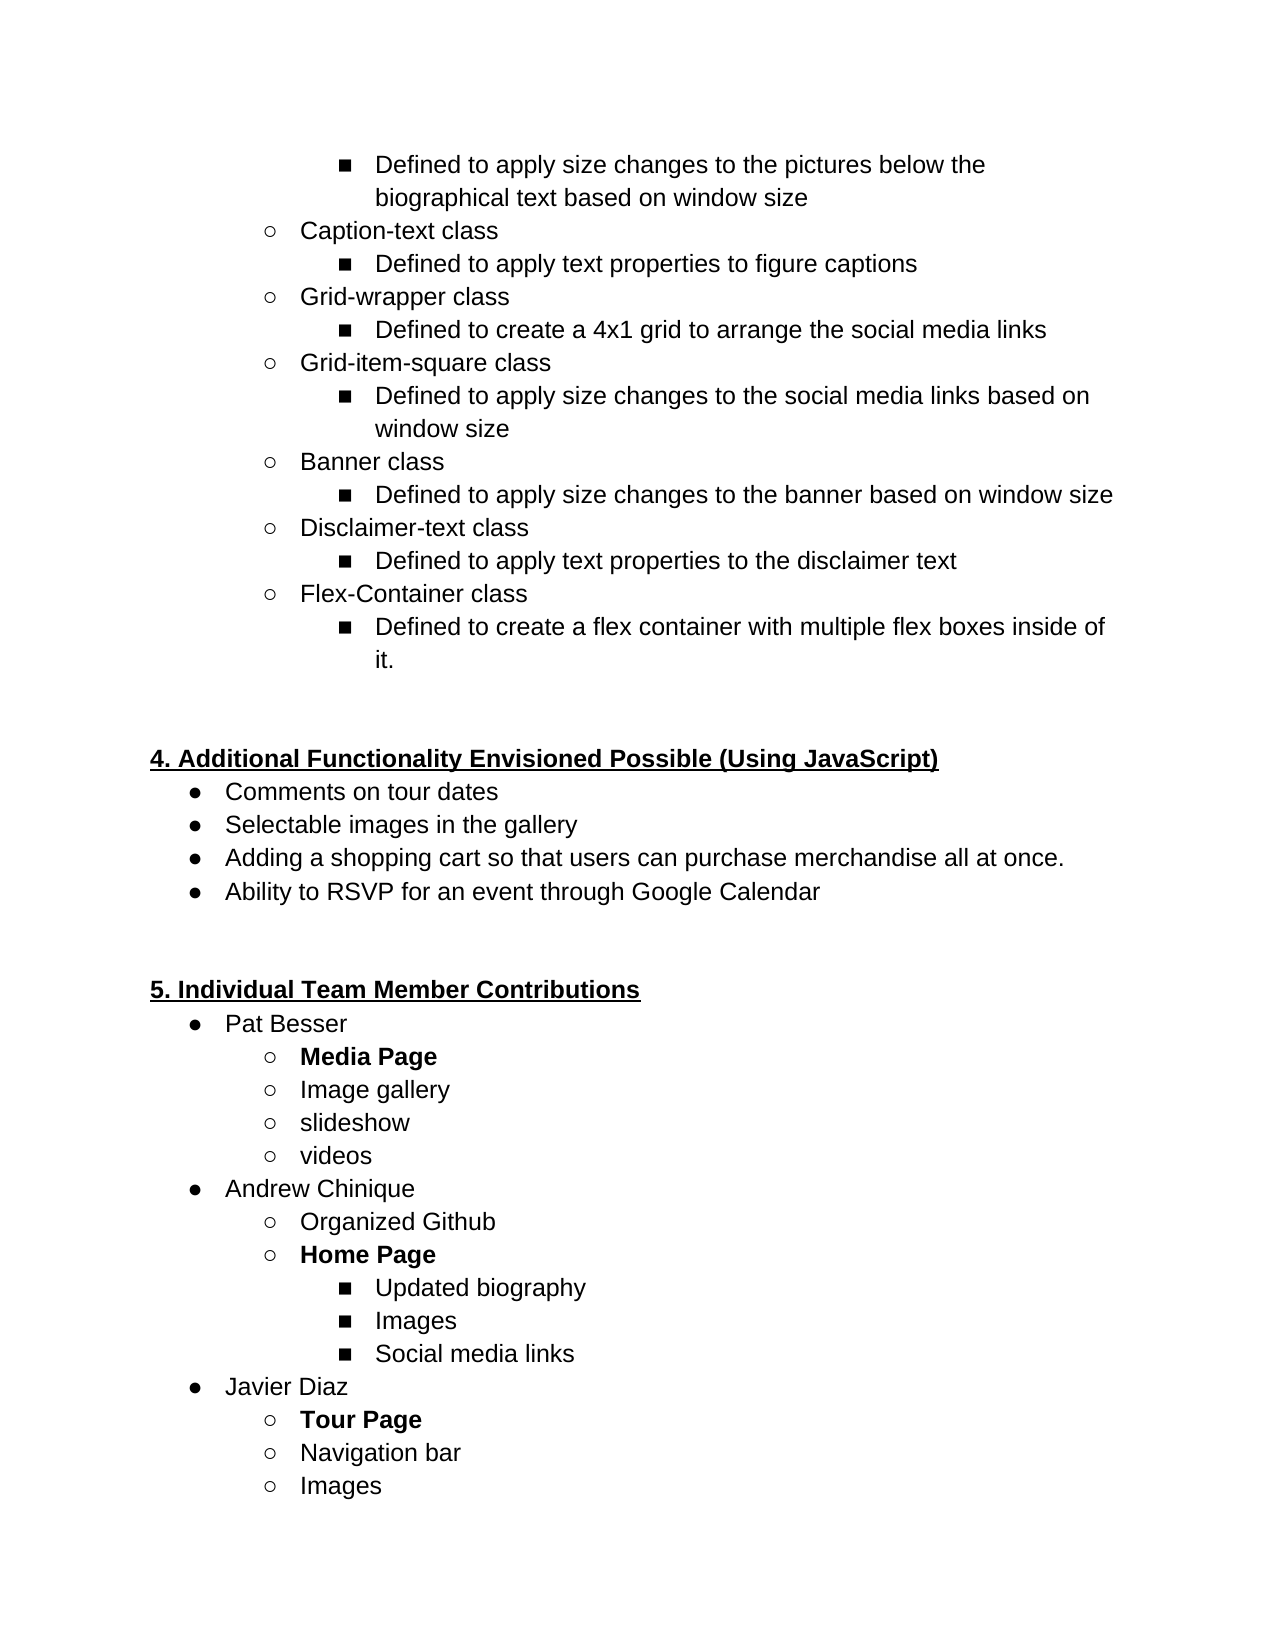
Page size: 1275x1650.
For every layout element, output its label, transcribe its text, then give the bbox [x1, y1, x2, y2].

list Images [337, 1306, 1125, 1334]
list Organized Github [262, 1207, 1125, 1235]
list videos [262, 1141, 1125, 1169]
text 5. Individual Team Member Contributions [150, 976, 1125, 1004]
list Updated biography [337, 1273, 1125, 1301]
list Ability to RSVP for an event through Google Calendar [187, 876, 1125, 905]
list Defined to apply size changes to the banner based on window size [337, 480, 1125, 509]
list Defined to apply text properties to figure captions [337, 249, 1125, 278]
text 4. Additional Functionality Envisioned Possible (Using JavaScript) [150, 744, 1125, 773]
list Social media links [337, 1339, 1125, 1367]
list Comments on tour dates [187, 777, 1125, 806]
list Images [262, 1471, 1125, 1499]
list Caption-text class [262, 216, 1125, 245]
list slideshow [262, 1108, 1125, 1136]
list Defined to apply size changes to the pictures below the biographical text based on window size [337, 150, 1125, 212]
list Pat Besser [187, 1008, 1125, 1037]
list Defined to create a flex container with multiple flex boxes inside of it. [337, 612, 1125, 674]
list Tour Page [262, 1405, 1125, 1433]
list Image gallery [262, 1074, 1125, 1103]
list Grid-item-square class [262, 348, 1125, 377]
list Andrew Chinique [187, 1174, 1125, 1202]
list Media Page [262, 1042, 1125, 1070]
list Home Page [262, 1240, 1125, 1268]
list Selectable images in the gallery [187, 810, 1125, 839]
list Navigation bar [262, 1438, 1125, 1467]
list Grid-wrapper class [262, 282, 1125, 311]
list Flex-Container class [262, 579, 1125, 608]
list Javier Diaz [187, 1372, 1125, 1401]
list Defined to apply size changes to the social media links based on window size [337, 381, 1125, 443]
list Adding a shopping cart so that users can purchase merchandise all at once. [187, 843, 1125, 872]
list Defined to create a 4x1 grid to arrange the social media links [337, 315, 1125, 344]
list Defined to apply text properties to the disclaimer text [337, 546, 1125, 575]
list Disclaimer-text class [262, 513, 1125, 542]
list Banner class [262, 447, 1125, 476]
